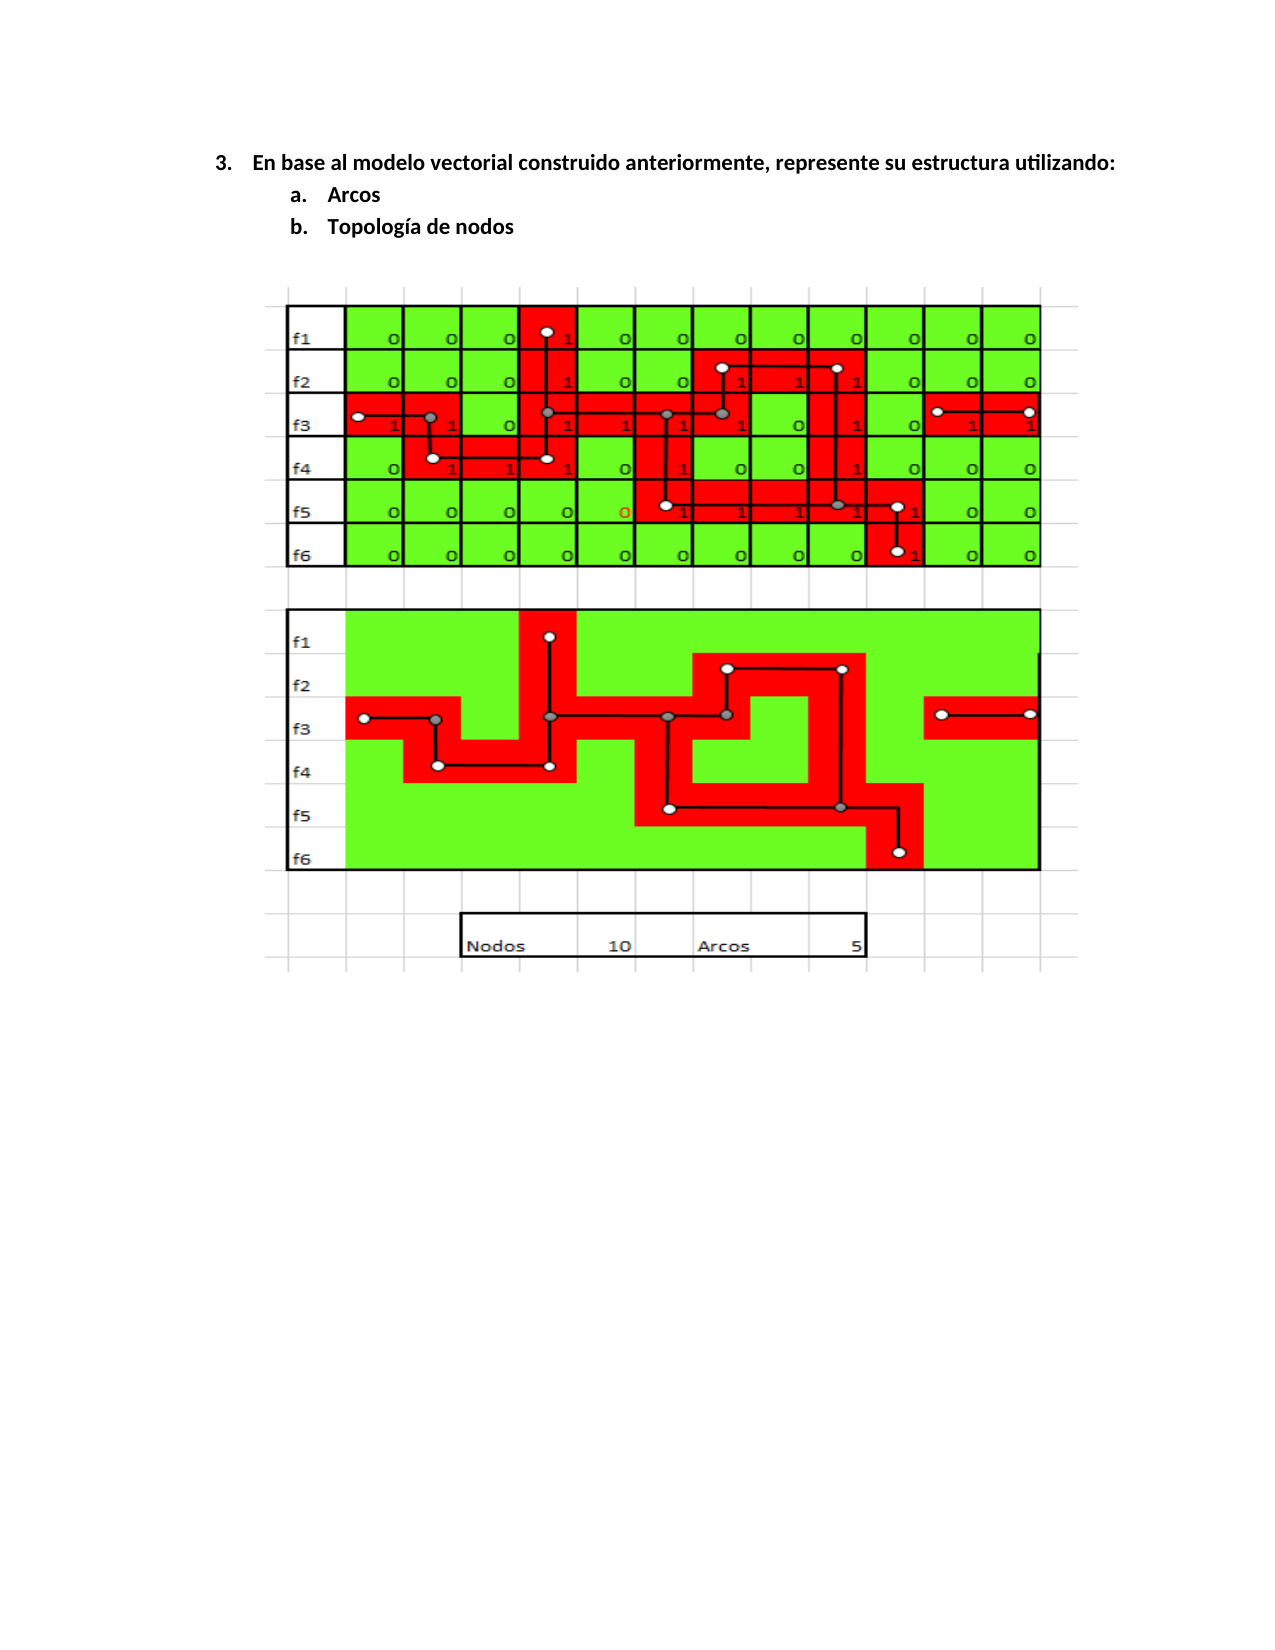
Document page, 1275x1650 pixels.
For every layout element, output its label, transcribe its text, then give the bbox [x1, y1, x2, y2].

list Arcos [290, 180, 1127, 208]
list Topología de nodos [290, 212, 1127, 240]
picture [264, 287, 1079, 972]
list En base al modelo vectorial construido anteriormente, represente su estructura utilizando: [215, 148, 1127, 176]
